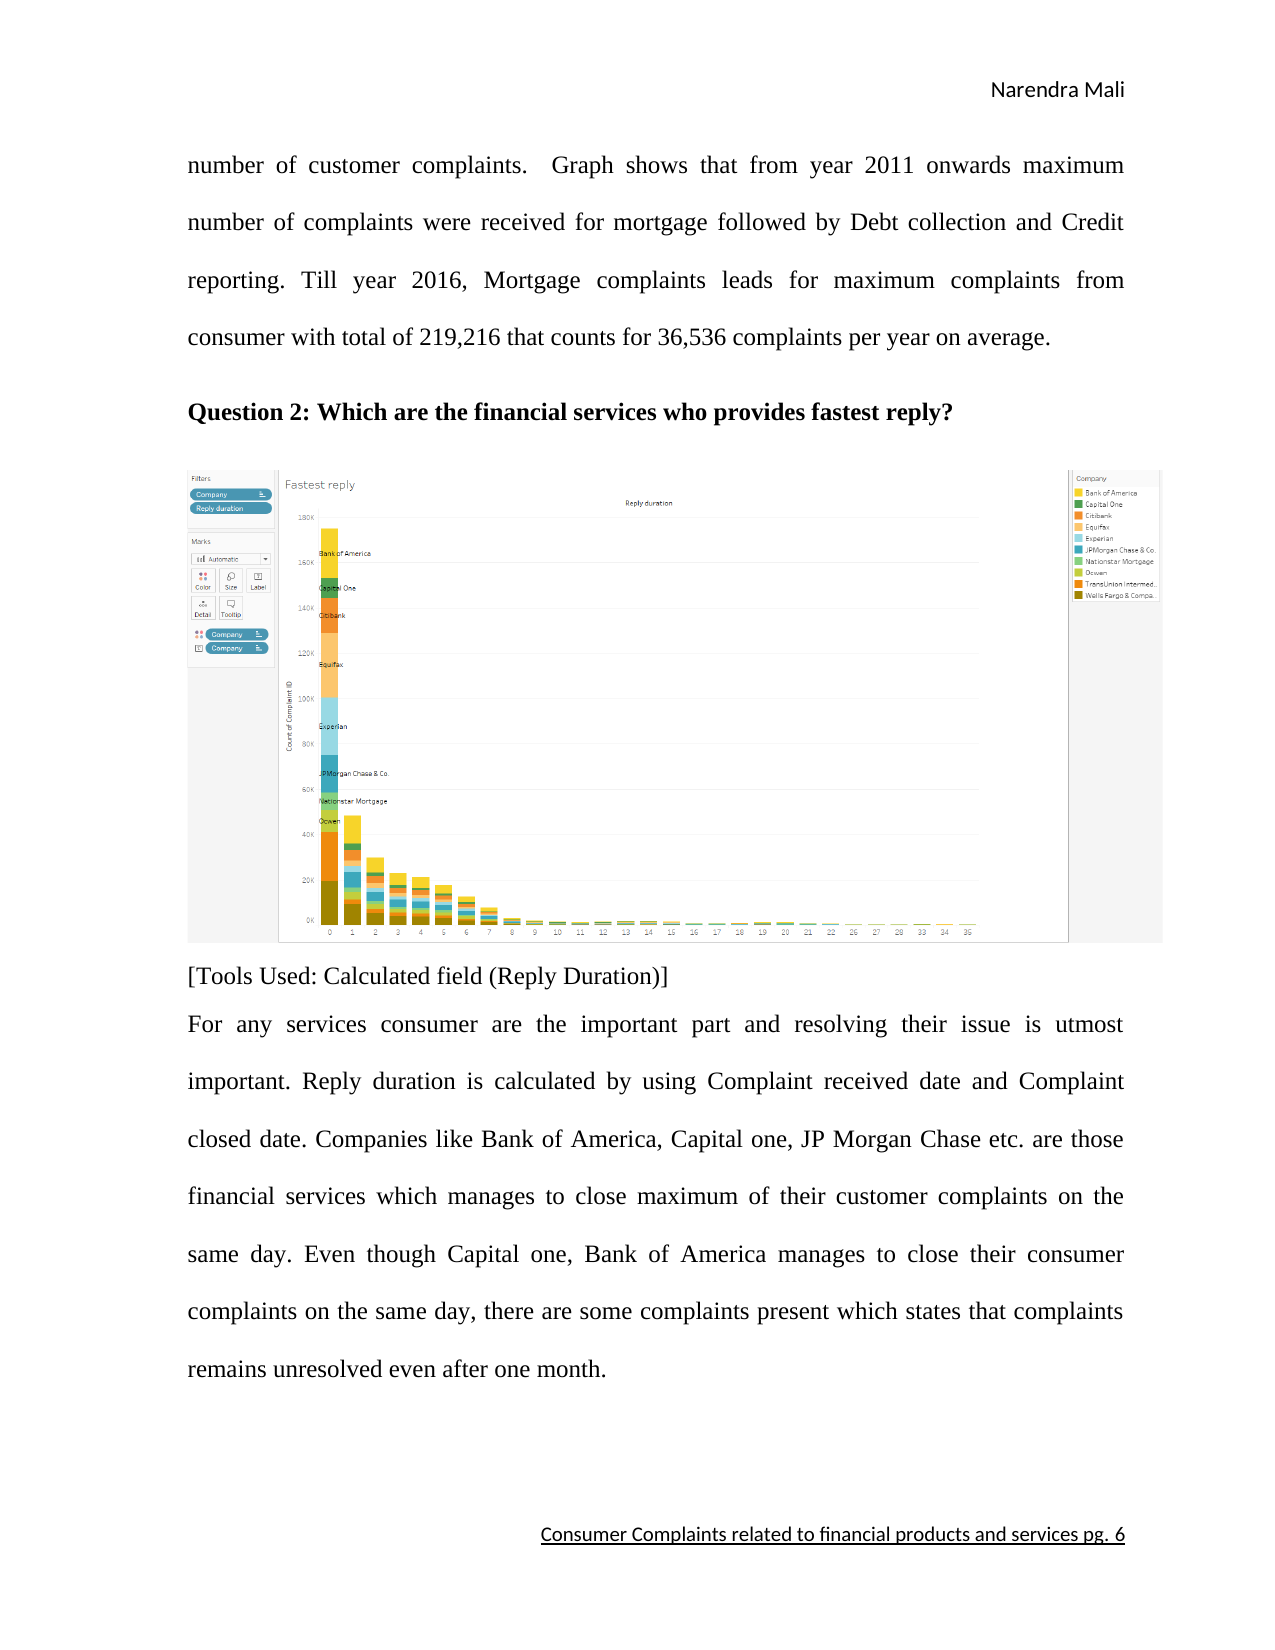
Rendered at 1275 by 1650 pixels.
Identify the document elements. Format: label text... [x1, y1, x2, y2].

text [187, 150, 1125, 351]
text Question 2: Which are the financial services who provides fastest reply? [187, 397, 1125, 425]
text For any services consumer are the important part and resolving their issue is utmost important. Reply duration is calculated by using Complaint received date and Complaint closed date. Companies like Bank of America, Capital one, JP Morgan Chase etc. are those financial services which manages to close maximum of their customer complaints on the same day. Even though Capital one, Bank of America manages to close their consumer complaints on the same day, there are some complaints present which states that complaints remains unresolved even after one month. [187, 1009, 1125, 1383]
text [Tools Used: Calculated field (Reply Duration)] [187, 961, 1125, 990]
picture [187, 470, 1163, 943]
